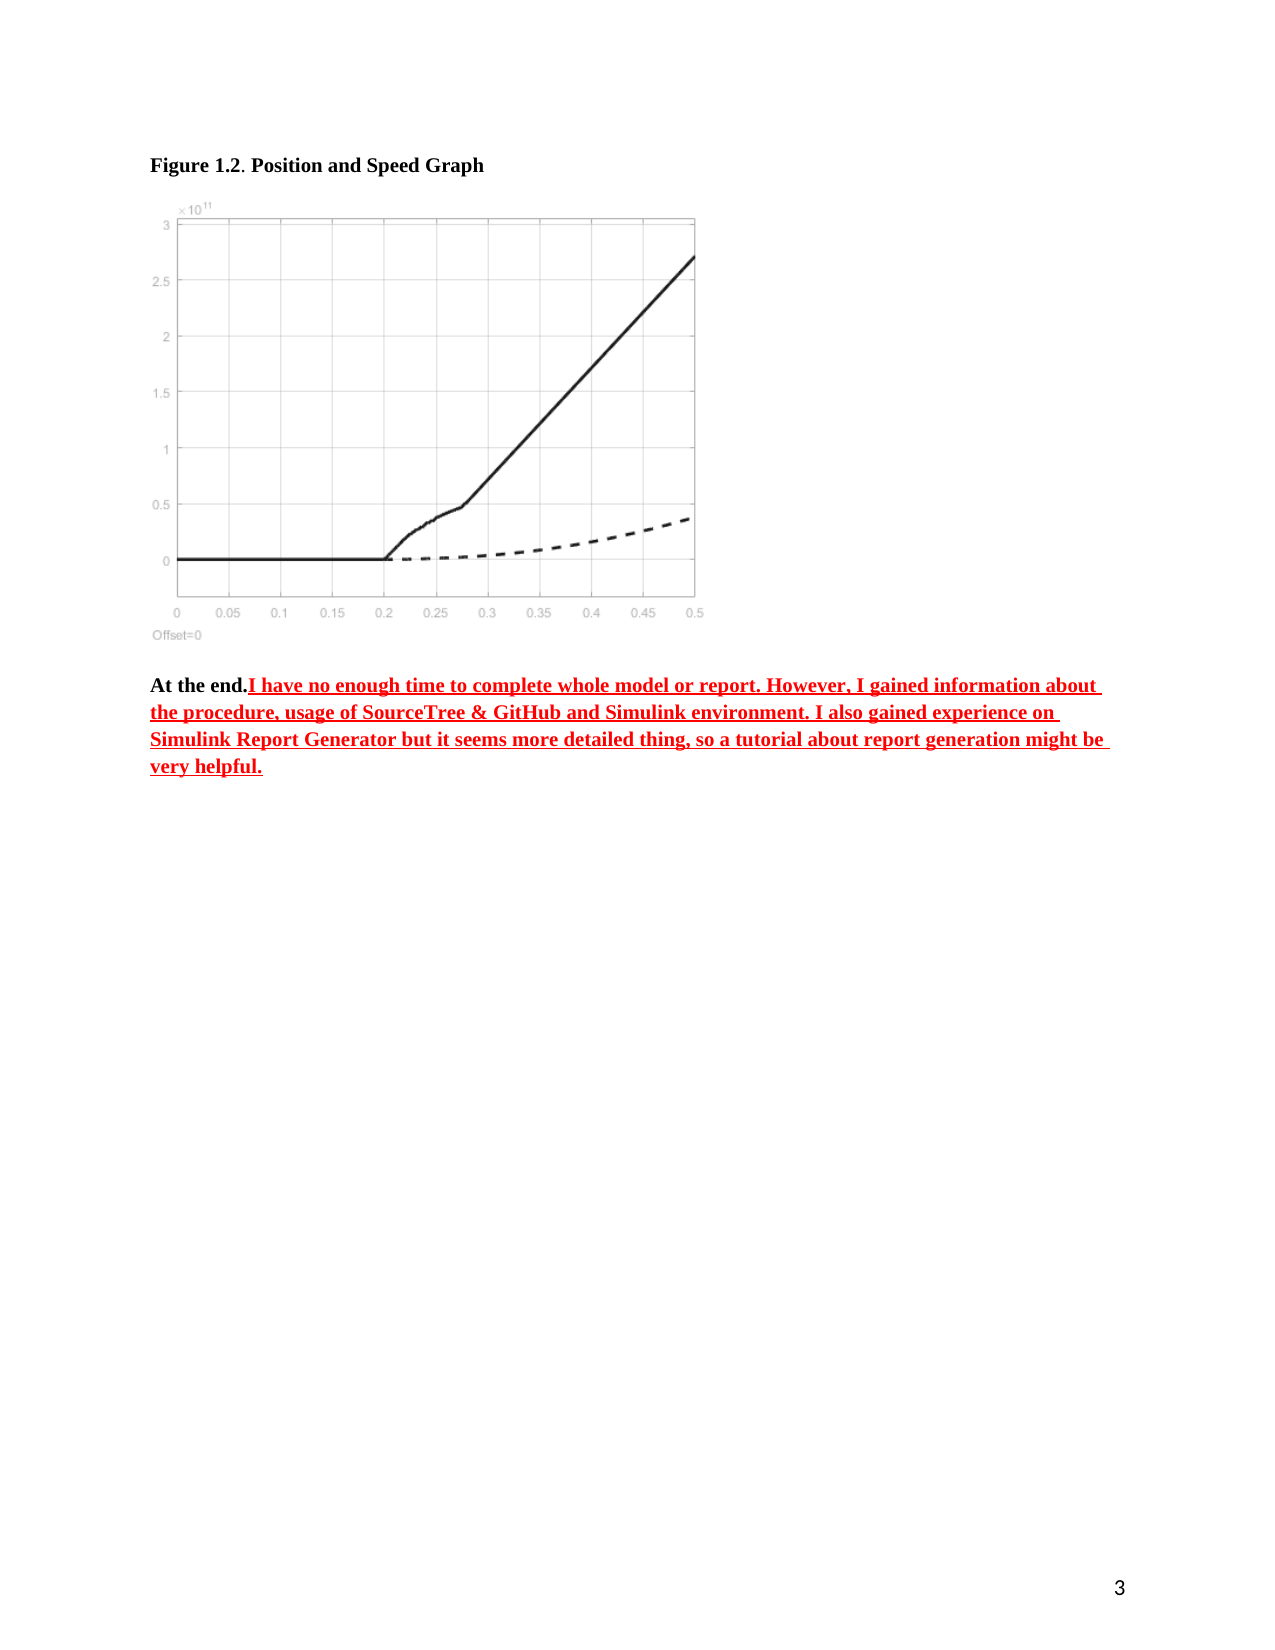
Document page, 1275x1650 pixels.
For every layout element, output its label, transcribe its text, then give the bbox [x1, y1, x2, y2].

text At the end.I have no enough time to complete whole model or report. However, I gained information about the procedure, usage of SourceTree & GitHub and Simulink environment. I also gained experience on Simulink Report Generator but it seems more detailed thing, so a tutorial about report generation might be very helpful. [150, 669, 1125, 778]
picture [150, 197, 713, 648]
title Figure 1.2. Position and Speed Graph [150, 153, 1125, 177]
